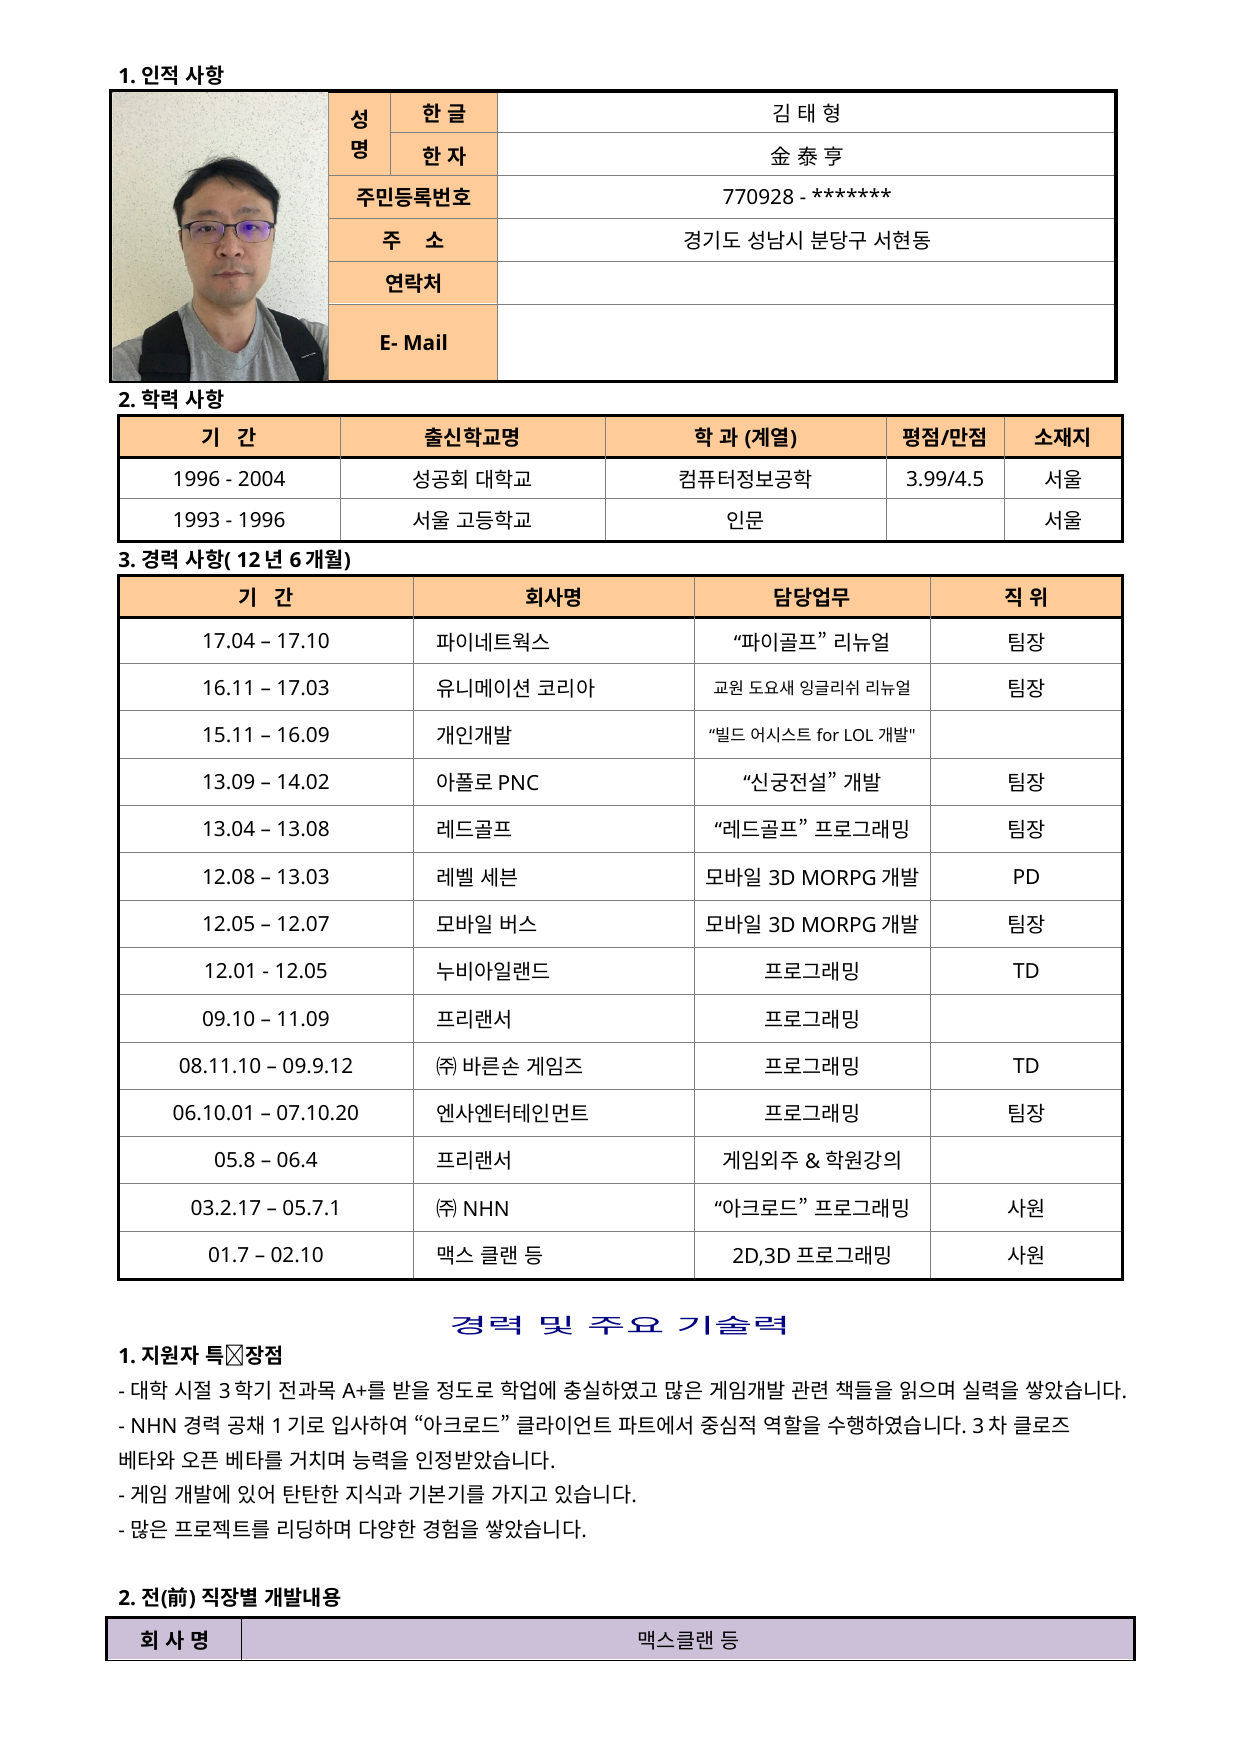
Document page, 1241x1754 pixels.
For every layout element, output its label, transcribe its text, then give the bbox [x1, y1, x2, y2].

table_cell 서울 고등학교 [341, 499, 605, 540]
table_cell 프로그래밍 [695, 995, 930, 1041]
table_cell 게임외주 & 학원강의 [695, 1137, 930, 1183]
table_cell 연락처 [329, 262, 497, 303]
table_cell 개인개발 [414, 711, 694, 758]
table_cell 경기도 성남시 분당구 서현동 [498, 219, 1114, 261]
table_cell 서울 [1005, 459, 1121, 498]
text 경력 및 주요 기술력 [118, 1309, 1122, 1339]
text 3. 경력 사항( 12년 6개월) [118, 543, 1122, 573]
table_cell 金 泰 亨 [498, 133, 1114, 175]
table_cell [931, 995, 1121, 1041]
table_cell 05.8 – 06.4 [120, 1137, 413, 1183]
table_cell TD [931, 948, 1121, 994]
table_cell 팀장 [931, 619, 1121, 663]
table_cell 프로그래밍 [695, 948, 930, 994]
table_cell 주 소 [329, 219, 497, 261]
text 2. 전(前) 직장별 개발내용 [118, 1581, 1122, 1611]
table_cell 모바일 3D MORPG개발 [695, 901, 930, 947]
table_header 소재지 [1005, 417, 1121, 456]
table_cell 2D,3D 프로그래밍 [695, 1232, 930, 1278]
text 1. 인적 사항 [118, 59, 1122, 89]
table_cell 파이네트웍스 [414, 619, 694, 663]
table_cell 12.08 – 13.03 [120, 853, 413, 899]
table_cell PD [931, 853, 1121, 899]
table_cell 팀장 [931, 806, 1121, 852]
table_cell 성공회 대학교 [341, 459, 605, 498]
table_cell 13.09 – 14.02 [120, 759, 413, 805]
table_cell 팀장 [931, 1090, 1121, 1136]
text 1. 지원자 특장점 [118, 1339, 1122, 1370]
table_cell 모바일 3D MORPG개발 [695, 853, 930, 899]
table_cell 프리랜서 [414, 995, 694, 1041]
table_header 기 간 [120, 577, 413, 616]
table_cell “아크로드” 프로그래밍 [695, 1184, 930, 1231]
table_cell 누비아일랜드 [414, 948, 694, 994]
table_cell 사원 [931, 1232, 1121, 1278]
table_header 기 간 [120, 417, 340, 456]
table_header 직 위 [931, 577, 1121, 616]
table_header 출신학교명 [341, 417, 605, 456]
table_cell 17.04 – 17.10 [120, 619, 413, 663]
table_cell 엔사엔터테인먼트 [414, 1090, 694, 1136]
table_cell 프로그래밍 [695, 1090, 930, 1136]
table_cell “파이골프” 리뉴얼 [695, 619, 930, 663]
table_cell 사원 [931, 1184, 1121, 1231]
table_cell [931, 711, 1121, 758]
table_cell 1993 - 1996 [120, 499, 340, 540]
table_cell 팀장 [931, 759, 1121, 805]
table_cell 770928 - ******* [498, 176, 1114, 218]
table_header 평점/만점 [887, 417, 1004, 456]
table_header 성 명 [329, 93, 390, 175]
table_cell 09.10 – 11.09 [120, 995, 413, 1041]
table_cell 맥스 클랜 등 [414, 1232, 694, 1278]
picture [112, 92, 329, 381]
table_cell 01.7 – 02.10 [120, 1232, 413, 1278]
table_cell 03.2.17 – 05.7.1 [120, 1184, 413, 1231]
table_header 학 과 (계열) [606, 417, 886, 456]
table_cell 유니메이션 코리아 [414, 664, 694, 710]
table_cell 프리랜서 [414, 1137, 694, 1183]
table_header 한 글 [391, 93, 497, 132]
table_cell 08.11.10 – 09.9.12 [120, 1043, 413, 1089]
table_cell 12.01 - 12.05 [120, 948, 413, 994]
text - NHN 경력 공채 1기로 입사하여 “아크로드” 클라이언트 파트에서 중심적 역할을 수행하였습니다. 3차 클로즈 베타와 오픈 베타를 거치며 능력을 인정받았습니다. [118, 1409, 1122, 1474]
table_cell 12.05 – 12.07 [120, 901, 413, 947]
table_cell 인문 [606, 499, 886, 540]
table_cell 아폴로PNC [414, 759, 694, 805]
table_cell 16.11 – 17.03 [120, 664, 413, 710]
table_cell 레벨 세븐 [414, 853, 694, 899]
table_cell 모바일 버스 [414, 901, 694, 947]
table_cell “빌드 어시스트 for LOL 개발" [695, 711, 930, 758]
table_cell 서울 [1005, 499, 1121, 540]
text - 대학 시절 3학기 전과목 A+를 받을 정도로 학업에 충실하였고 많은 게임개발 관련 책들을 읽으며 실력을 쌓았습니다. [118, 1374, 1122, 1405]
table_cell ㈜ 바른손 게임즈 [414, 1043, 694, 1089]
table_cell 한 자 [391, 133, 497, 175]
table_cell E- Mail [329, 305, 497, 380]
table_cell 3.99/4.5 [887, 459, 1004, 498]
table_cell 주민등록번호 [329, 176, 497, 218]
table_cell [498, 305, 1114, 380]
table_header 회사명 [414, 577, 694, 616]
table_header 맥스클랜 등 [242, 1619, 1133, 1659]
table_header 회 사 명 [108, 1619, 241, 1659]
table_cell 06.10.01 – 07.10.20 [120, 1090, 413, 1136]
table_cell 프로그래밍 [695, 1043, 930, 1089]
table_cell 팀장 [931, 901, 1121, 947]
table_cell 13.04 – 13.08 [120, 806, 413, 852]
table_cell 15.11 – 16.09 [120, 711, 413, 758]
table_cell [498, 262, 1114, 303]
table_cell “신궁전설” 개발 [695, 759, 930, 805]
table_cell [887, 499, 1004, 540]
table_cell 팀장 [931, 664, 1121, 710]
table_header 담당업무 [695, 577, 930, 616]
table_cell 컴퓨터정보공학 [606, 459, 886, 498]
table_cell “레드골프” 프로그래밍 [695, 806, 930, 852]
text - 게임 개발에 있어 탄탄한 지식과 기본기를 가지고 있습니다. [118, 1479, 1122, 1509]
text 2. 학력 사항 [118, 383, 1122, 413]
table_cell ㈜ NHN [414, 1184, 694, 1231]
table_cell TD [931, 1043, 1121, 1089]
table_cell 레드골프 [414, 806, 694, 852]
table_cell [931, 1137, 1121, 1183]
table_cell 교원 도요새 잉글리쉬 리뉴얼 [695, 664, 930, 710]
text - 많은 프로젝트를 리딩하며 다양한 경험을 쌓았습니다. [118, 1513, 1122, 1544]
table_cell 1996 - 2004 [120, 459, 340, 498]
table_header 김 태 형 [498, 93, 1114, 132]
